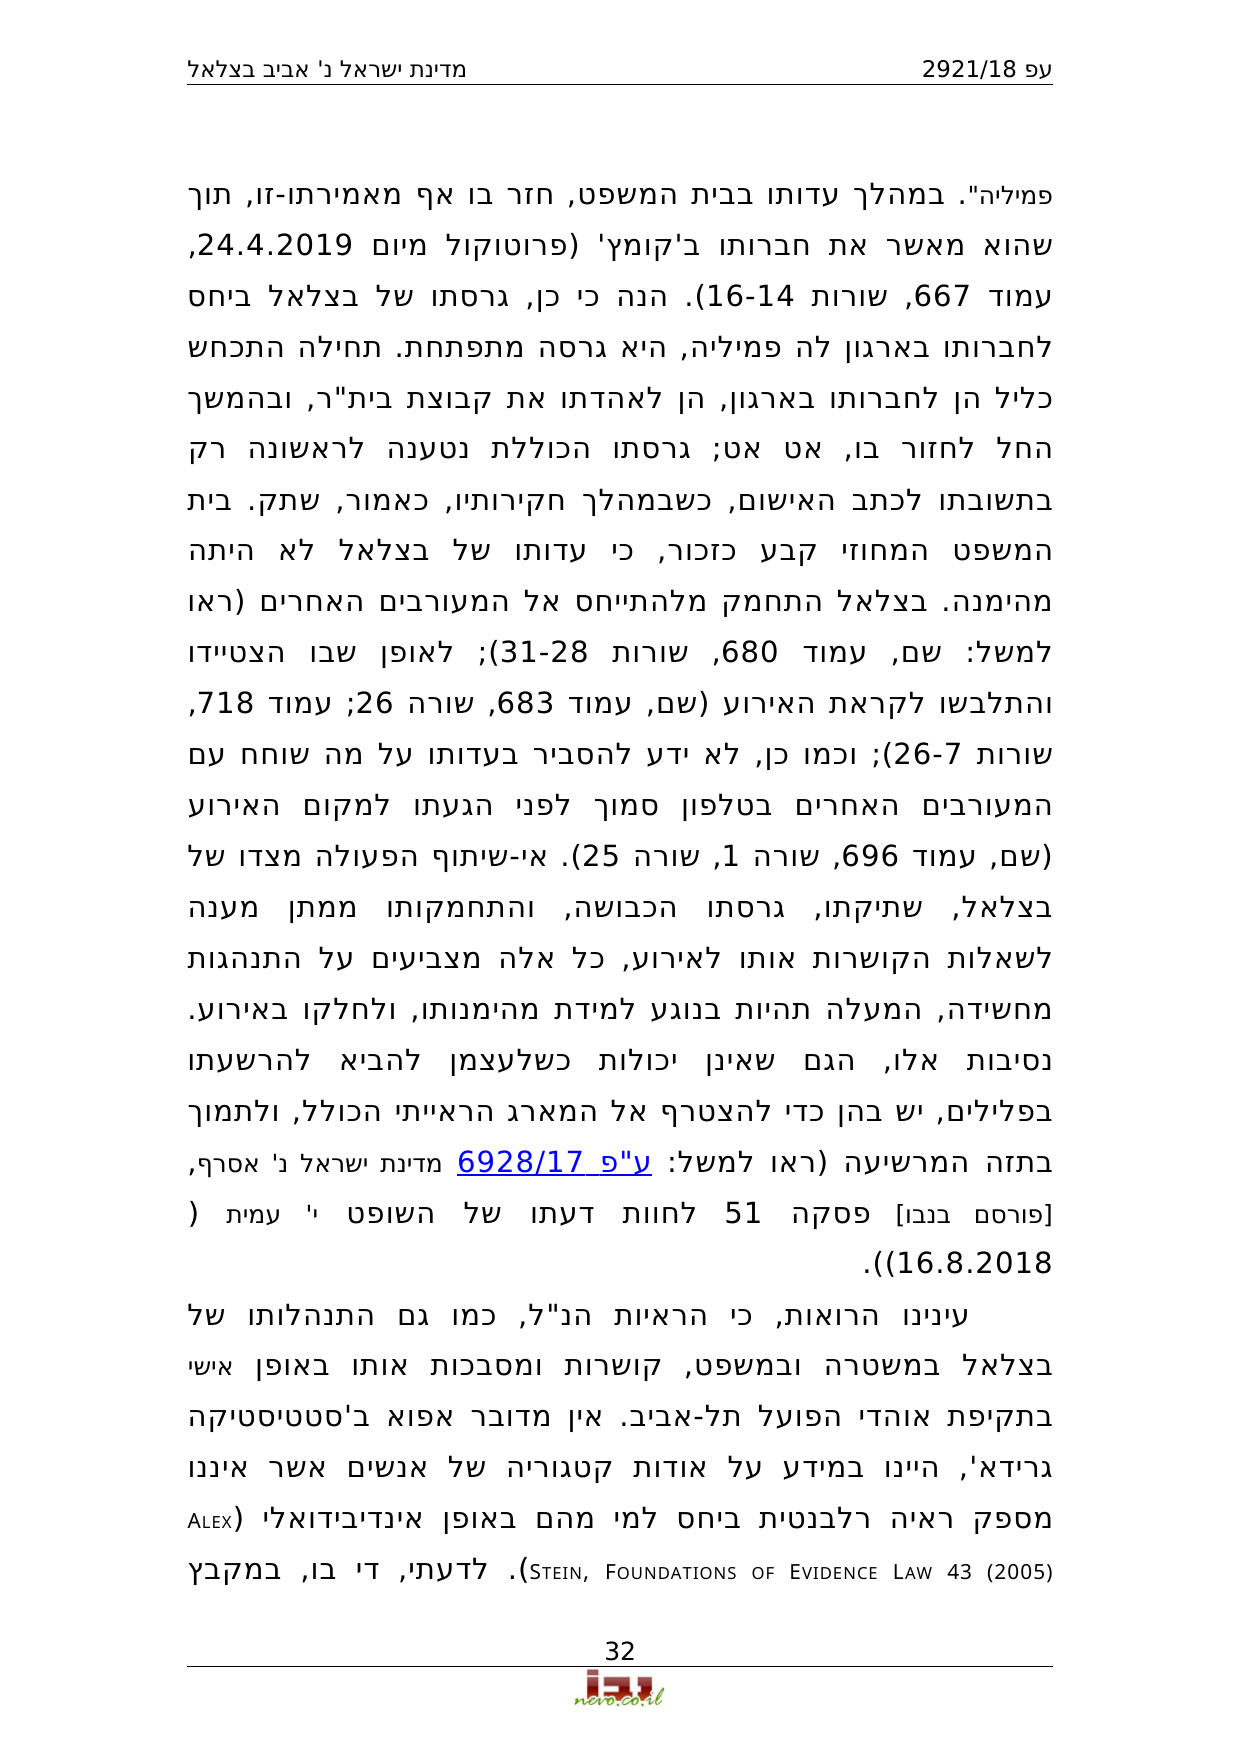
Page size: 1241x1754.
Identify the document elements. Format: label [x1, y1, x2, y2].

text [187, 1298, 1053, 1586]
picture [574, 1669, 666, 1707]
text [187, 177, 1053, 1281]
